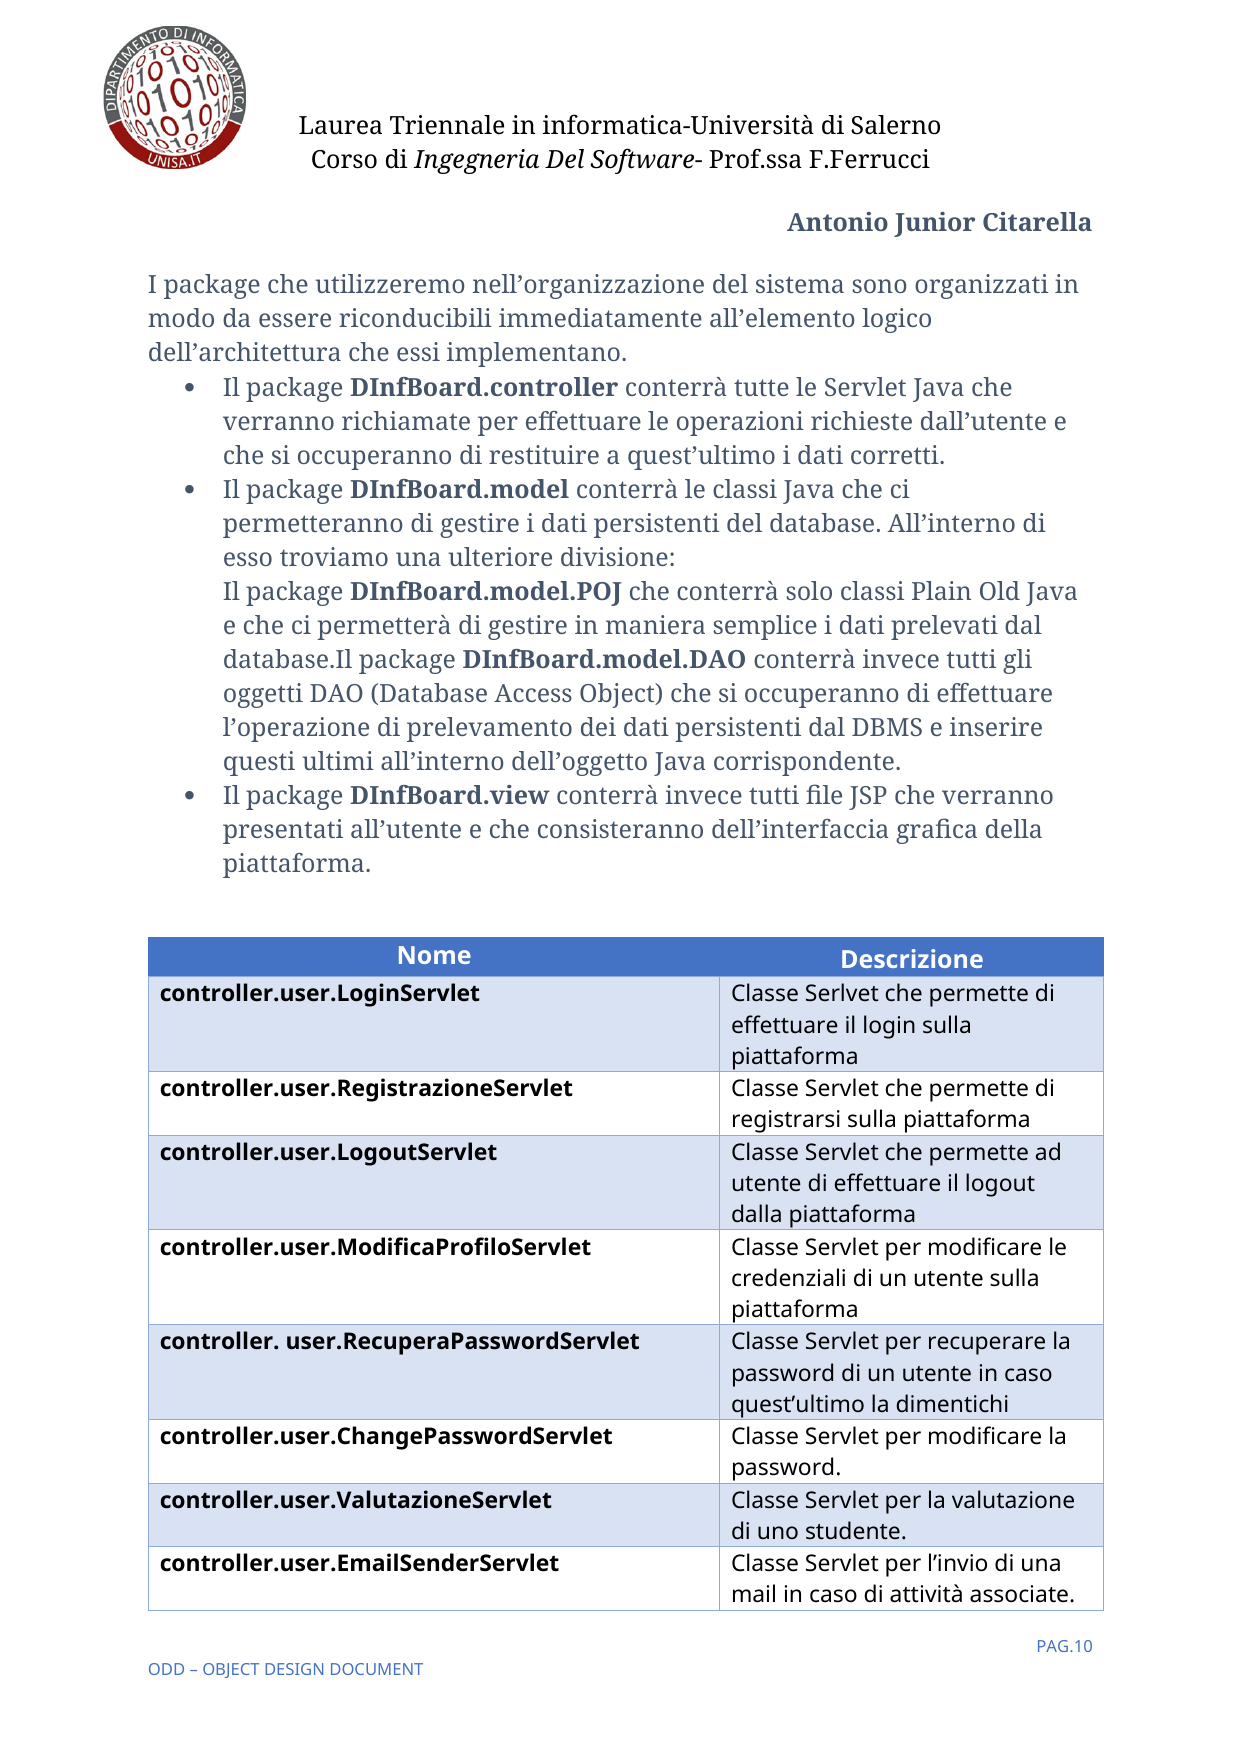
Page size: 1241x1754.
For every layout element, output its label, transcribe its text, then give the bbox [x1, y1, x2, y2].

table_cell controller.user.LoginServlet [149, 977, 719, 1071]
table_cell Classe Servlet per recuperare la password di un utente in caso quest’ultimo la dimentichi [720, 1325, 1103, 1419]
table_cell controller.user.ModificaProfiloServlet [149, 1230, 719, 1324]
table_cell controller.user.ValutazioneServlet [149, 1484, 719, 1546]
list Il package DInfBoard.model conterrà le classi Java che ci permetteranno di gestire i dati persistenti del database. All’interno di esso troviamo una ulteriore divisione: [185, 471, 1092, 573]
list Il package DInfBoard.view conterrà invece tutti file JSP che verranno presentati all’utente e che consisteranno dell’interfaccia grafica della piattaforma. [185, 778, 1092, 880]
table_cell Classe Servlet per modificare la password. [720, 1420, 1103, 1482]
table_cell Classe Servlet che permette di registrarsi sulla piattaforma [720, 1072, 1103, 1134]
table_cell Classe Servlet per modificare le credenziali di un utente sulla piattaforma [720, 1230, 1103, 1324]
text I package che utilizzeremo nell’organizzazione del sistema sono organizzati in modo da essere riconducibili immediatamente all’elemento logico dell’architettura che essi implementano. [148, 267, 1092, 369]
picture [103, 26, 246, 169]
text Il package DInfBoard.model.POJ che conterrà solo classi Plain Old Java e che ci permetterà di gestire in maniera semplice i dati prelevati dal database.Il package DInfBoard.model.DAO conterrà invece tutti gli oggetti DAO (Database Access Object) che si occuperanno di effettuare l’operazione di prelevamento dei dati persistenti dal DBMS e inserire questi ultimi all’interno dell’oggetto Java corrispondente. [223, 573, 1092, 778]
table_cell Classe Servlet che permette ad utente di effettuare il logout dalla piattaforma [720, 1136, 1103, 1229]
list Il package DInfBoard.controller conterrà tutte le Servlet Java che verranno richiamate per effettuare le operazioni richieste dall’utente e che si occuperanno di restituire a quest’ultimo i dati corretti. [185, 369, 1092, 471]
table_cell controller. user.RecuperaPasswordServlet [149, 1325, 719, 1419]
table_cell controller.user.LogoutServlet [149, 1136, 719, 1229]
table_cell controller.user.EmailSenderServlet [149, 1547, 719, 1609]
table_header Nome [149, 938, 719, 976]
text Antonio Junior Citarella [148, 204, 1092, 238]
table_cell controller.user.RegistrazioneServlet [149, 1072, 719, 1134]
table_cell Classe Servlet per la valutazione di uno studente. [720, 1484, 1103, 1546]
table_cell Classe Serlvet che permette di effettuare il login sulla piattaforma [720, 977, 1103, 1071]
table_header Descrizione [720, 938, 1103, 976]
table_cell controller.user.ChangePasswordServlet [149, 1420, 719, 1482]
table_cell Classe Servlet per l’invio di una mail in caso di attività associate. [720, 1547, 1103, 1609]
